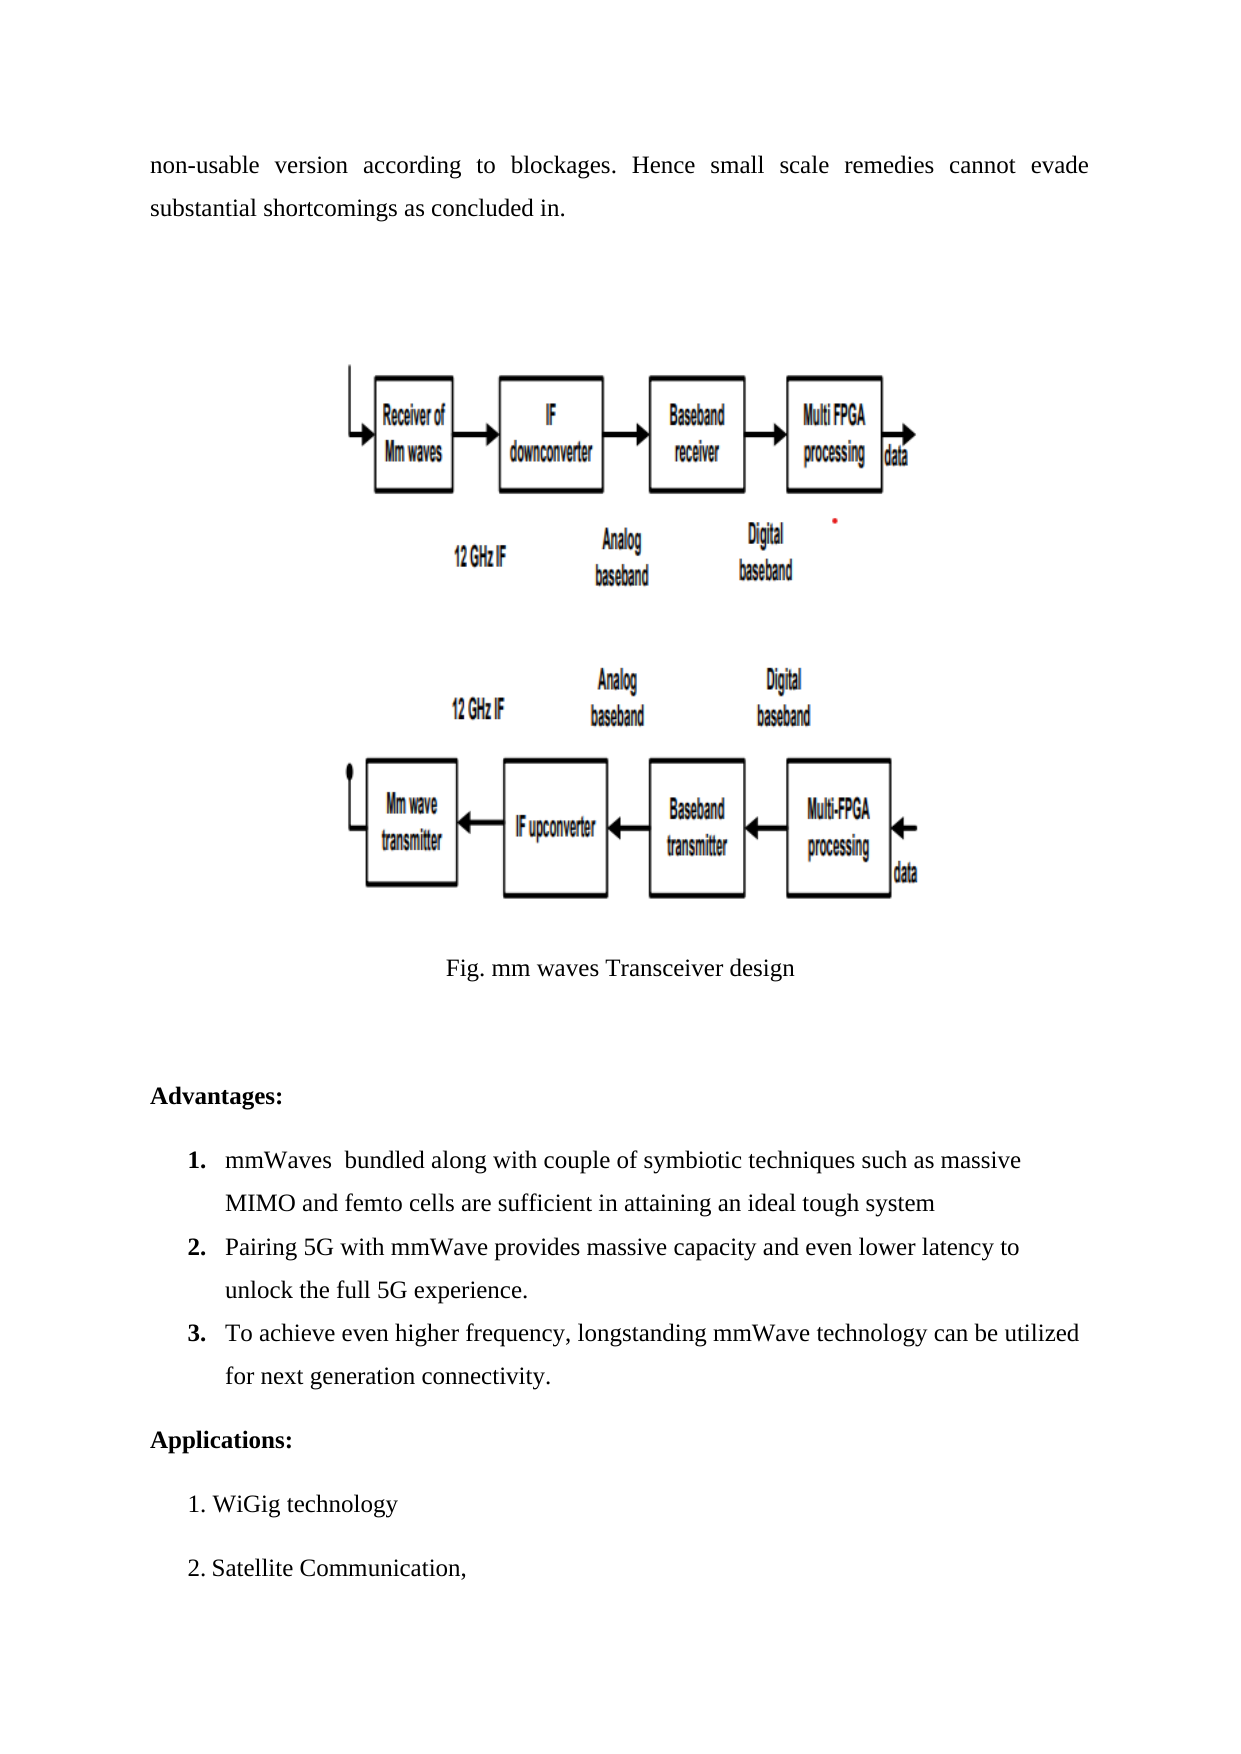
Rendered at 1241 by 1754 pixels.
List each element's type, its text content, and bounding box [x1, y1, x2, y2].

text Applications: [150, 1425, 1090, 1454]
text Advantages: [150, 1081, 1090, 1110]
picture [289, 321, 951, 919]
list mmWaves bundled along with couple of symbiotic techniques such as massive MIMO and femto cells are sufficient in attaining an ideal tough system [187, 1145, 1090, 1217]
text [150, 150, 1090, 222]
list To achieve even higher frequency, longstanding mmWave technology can be utilized for next generation connectivity. [187, 1318, 1090, 1390]
text 1. WiGig technology [187, 1489, 1090, 1518]
text 2. Satellite Communication, [187, 1553, 1090, 1582]
text Fig. mm waves Transceiver design [150, 953, 1090, 982]
list Pairing 5G with mmWave provides massive capacity and even lower latency to unlock the full 5G experience. [187, 1232, 1090, 1303]
